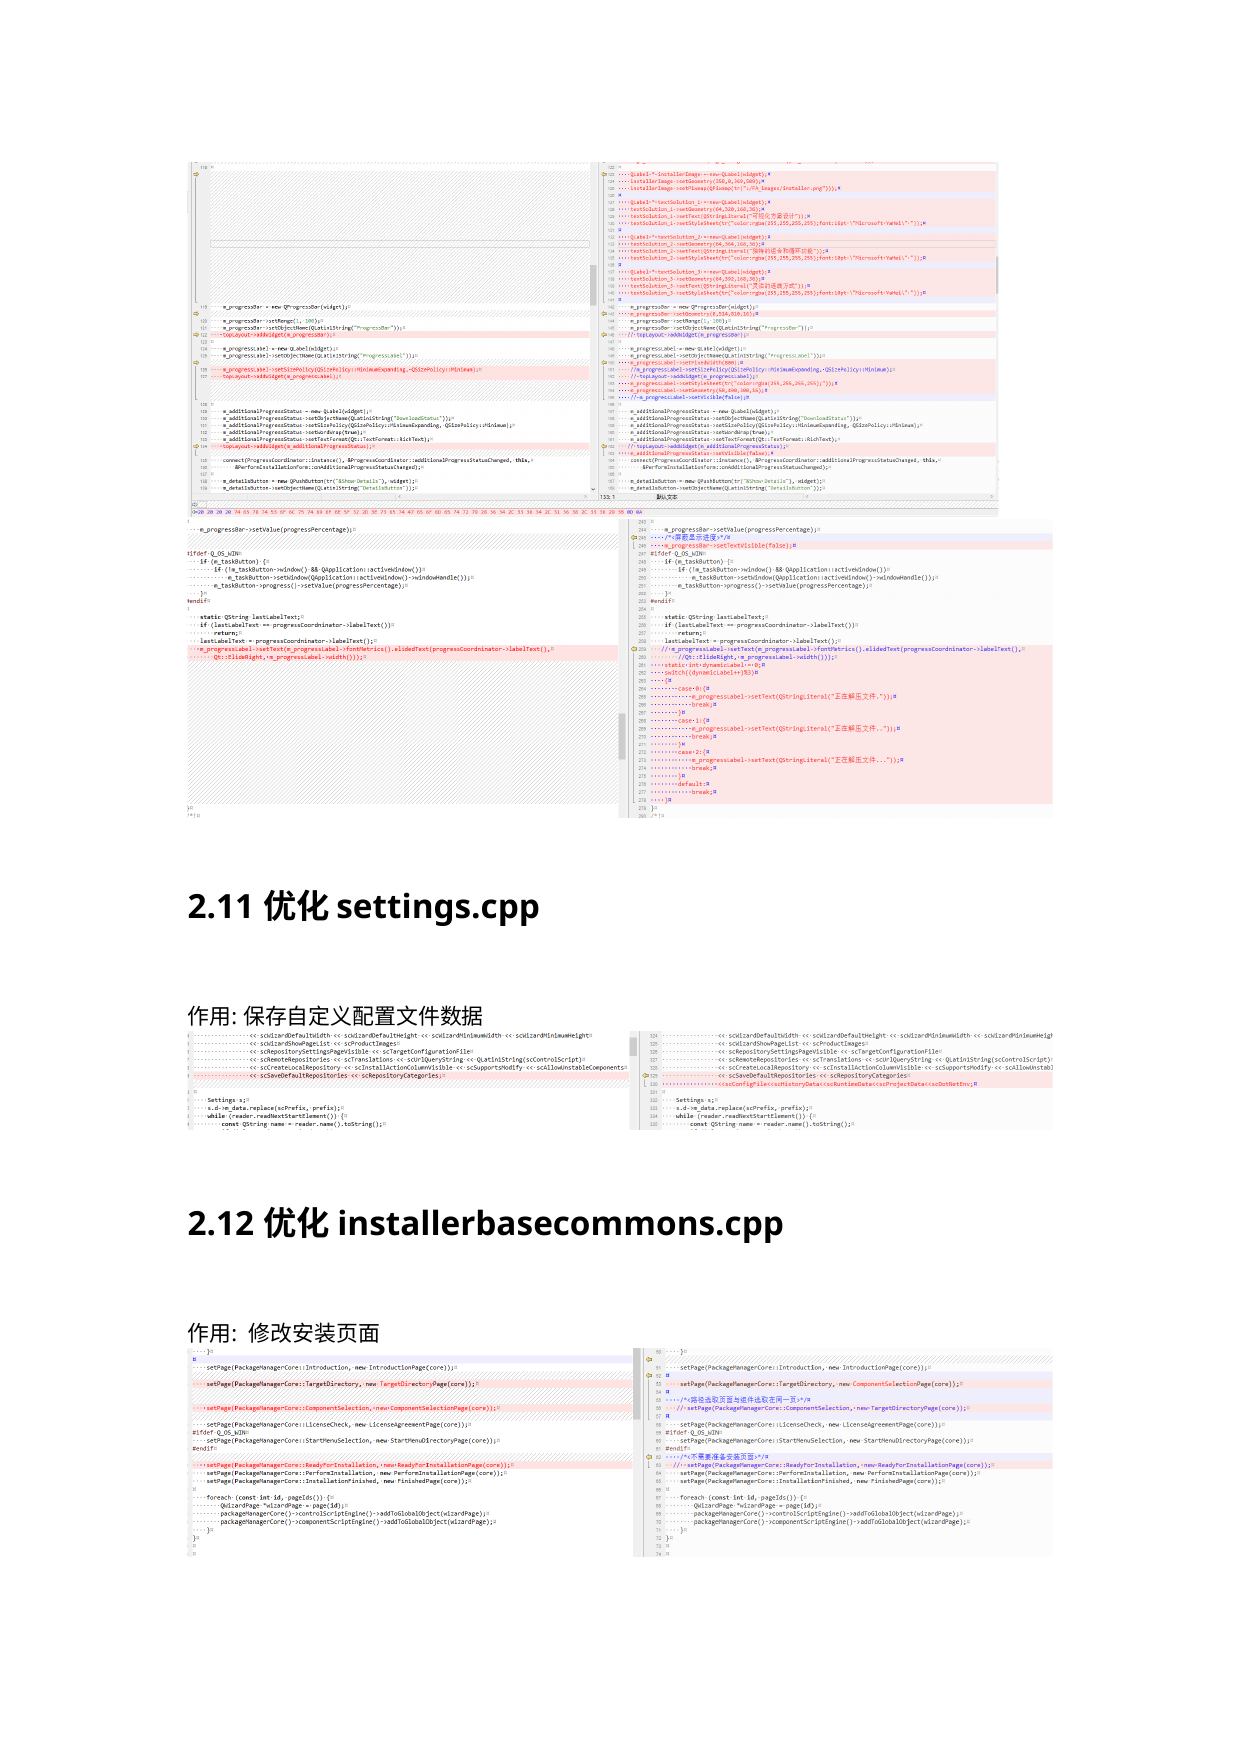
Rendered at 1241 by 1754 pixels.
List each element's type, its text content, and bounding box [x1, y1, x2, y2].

subtitle 2.12 优化 installerbasecommons.cpp [187, 1188, 1053, 1253]
picture [187, 1031, 1053, 1130]
text 作用: 保存自定义配置文件数据 [187, 999, 1053, 1031]
picture [187, 1348, 1053, 1557]
subtitle 2.11 优化settings.cpp [187, 872, 1053, 937]
picture [187, 162, 999, 517]
picture [187, 519, 1053, 818]
text 作用: 修改安装页面 [187, 1316, 1053, 1348]
